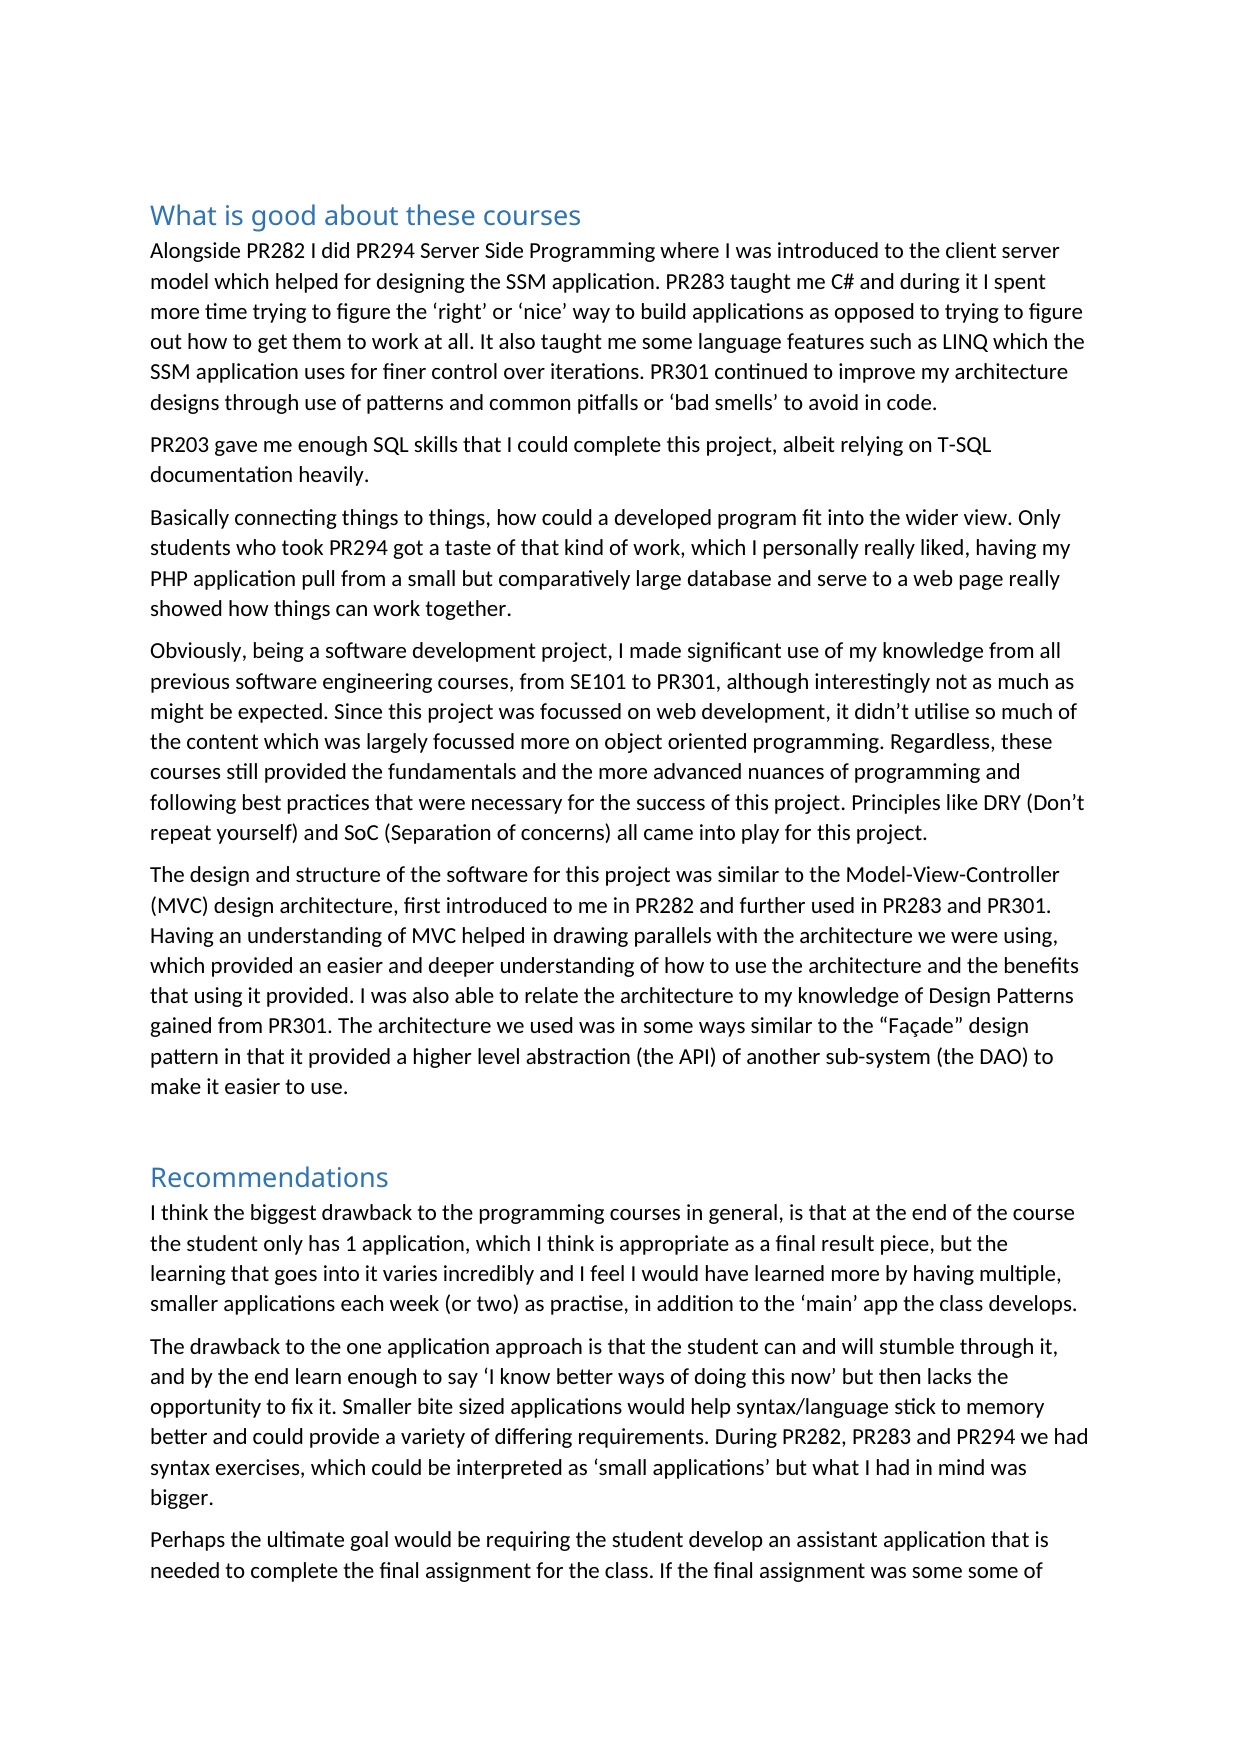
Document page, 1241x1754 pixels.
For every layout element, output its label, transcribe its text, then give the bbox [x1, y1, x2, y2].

text The design and structure of the software for this project was similar to the Model-View-Controller (MVC) design architecture, first introduced to me in PR282 and further used in PR283 and PR301. Having an understanding of MVC helped in drawing parallels with the architecture we were using, which provided an easier and deeper understanding of how to use the architecture and the benefits that using it provided. I was also able to relate the architecture to my knowledge of Design Patterns gained from PR301. The architecture we used was in some ways similar to the “Façade” design pattern in that it provided a higher level abstraction (the API) of another sub-system (the DAO) to make it easier to use. [150, 861, 1090, 1100]
text PR203 gave me enough SQL skills that I could complete this project, albeit relying on T-SQL documentation heavily. [150, 430, 1090, 489]
text Obviously, being a software development project, I made significant use of my knowledge from all previous software engineering courses, from SE101 to PR301, although interestingly not as much as might be expected. Since this project was focussed on web development, it didn’t utilise so much of the content which was largely focussed more on object oriented programming. Regardless, these courses still provided the fundamentals and the more advanced nuances of programming and following best practices that were necessary for the success of this project. Principles like DRY (Don’t repeat yourself) and SoC (Separation of concerns) all came into play for this project. [150, 637, 1090, 846]
subtitle Recommendations [150, 1159, 1090, 1196]
subtitle What is good about these courses [150, 197, 1090, 234]
text Basically connecting things to things, how could a developed program fit into the wider view. Only students who took PR294 got a taste of that kind of work, which I personally really liked, having my PHP application pull from a small but comparatively large database and serve to a web page really showed how things can work together. [150, 503, 1090, 622]
text Alongside PR282 I did PR294 Server Side Programming where I was introduced to the client server model which helped for designing the SSM application. PR283 taught me C# and during it I spent more time trying to figure the ‘right’ or ‘nice’ way to build applications as opposed to trying to figure out how to get them to work at all. It also taught me some language features such as LINQ which the SSM application uses for finer control over iterations. PR301 continued to improve my architecture designs through use of patterns and common pitfalls or ‘bad smells’ to avoid in code. [150, 237, 1090, 416]
